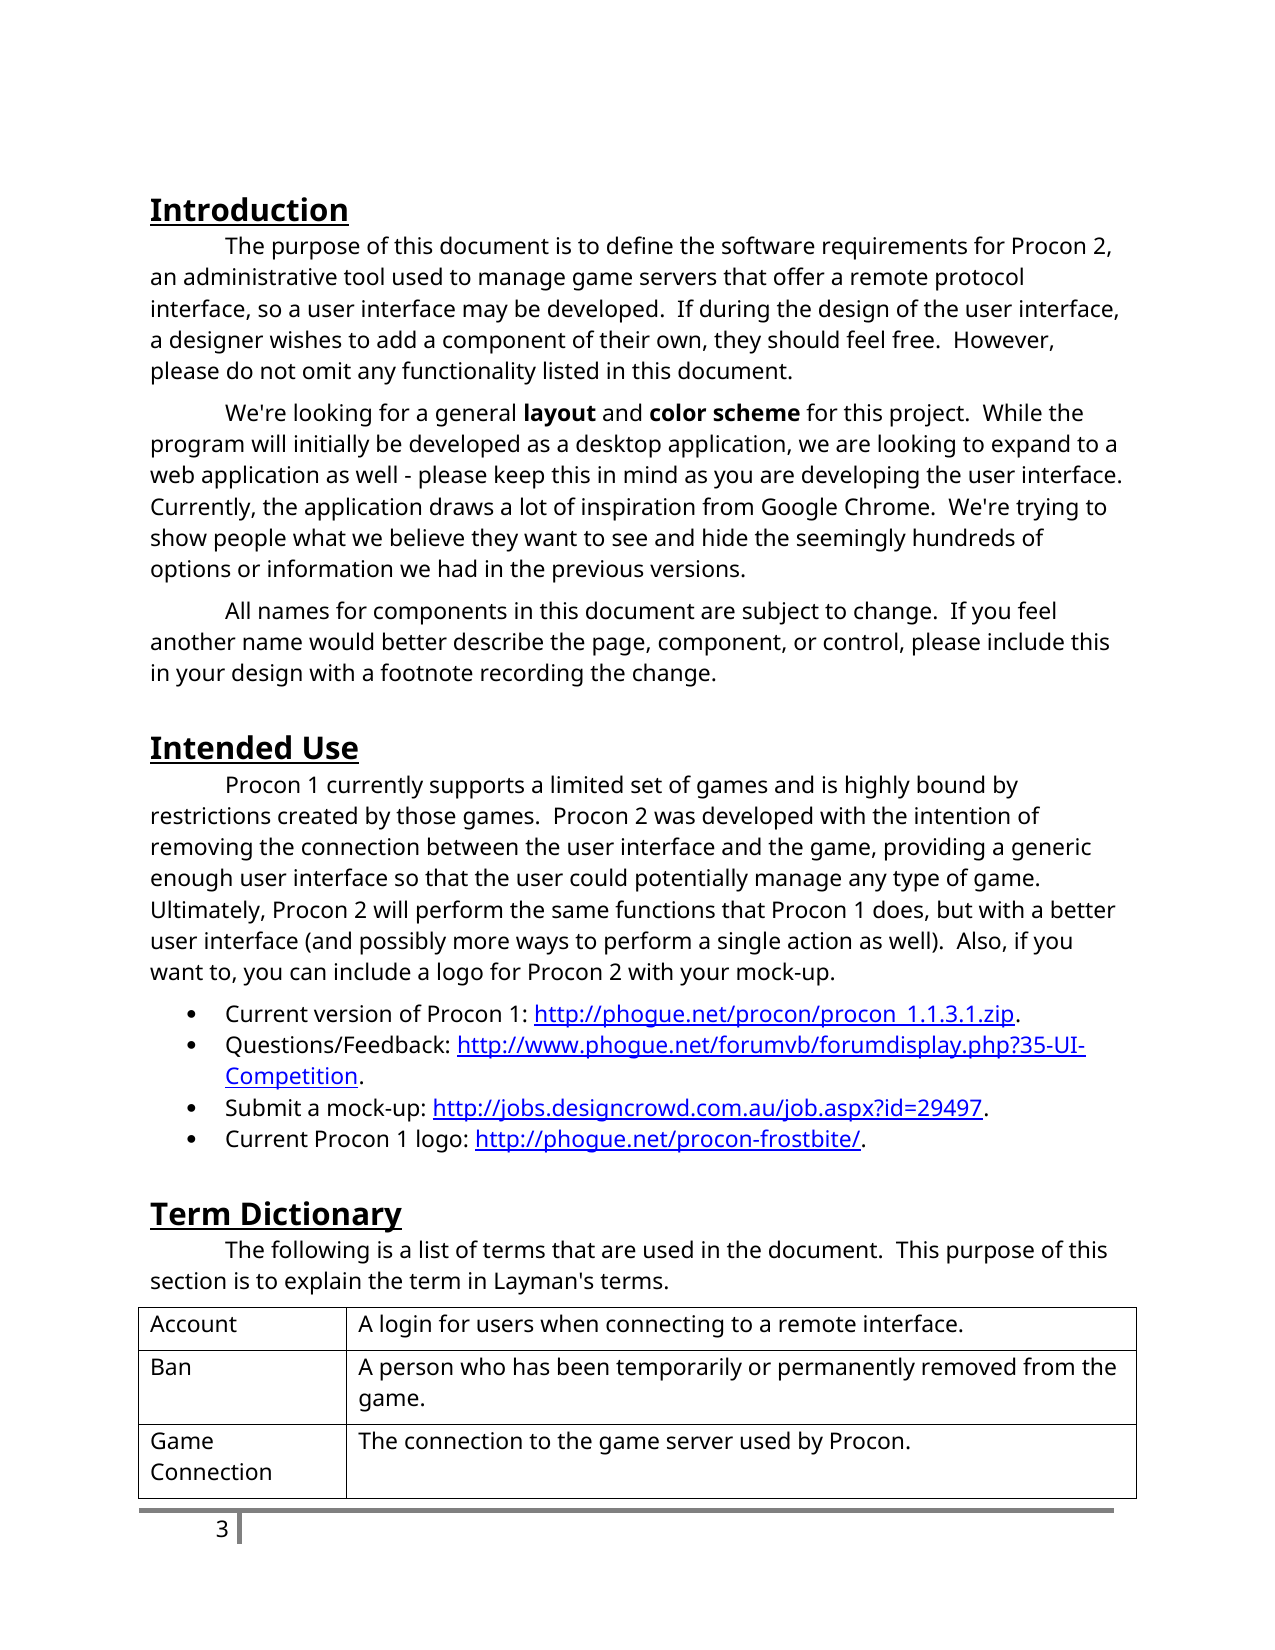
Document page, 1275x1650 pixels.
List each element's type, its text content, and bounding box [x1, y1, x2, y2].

table_header Account [139, 1308, 346, 1350]
table_header A login for users when connecting to a remote interface. [347, 1308, 1136, 1350]
table_cell Ban [139, 1351, 346, 1424]
table_cell Game Connection [139, 1425, 346, 1498]
list Current version of Procon 1: http://phogue.net/procon/procon_1.1.3.1.zip. [187, 998, 1125, 1029]
text The following is a list of terms that are used in the document. This purpose of this section is to explain the term in Layman's terms. [150, 1234, 1125, 1297]
table_cell The connection to the game server used by Procon. [347, 1425, 1136, 1498]
list Current Procon 1 logo: http://phogue.net/procon-frostbite/. [187, 1123, 1125, 1154]
text Procon 1 currently supports a limited set of games and is highly bound by restrictions created by those games. Procon 2 was developed with the intention of removing the connection between the user interface and the game, providing a generic enough user interface so that the user could potentially manage any type of game. Ultimately, Procon 2 will perform the same functions that Procon 1 does, but with a better user interface (and possibly more ways to perform a single action as well). Also, if you want to, you can include a logo for Procon 2 with your mock-up. [150, 768, 1125, 987]
list Questions/Feedback: http://www.phogue.net/forumvb/forumdisplay.php?35-UI-Competition. [187, 1029, 1125, 1091]
table_cell A person who has been temporarily or permanently removed from the game. [347, 1351, 1136, 1424]
text The purpose of this document is to define the software requirements for Procon 2, an administrative tool used to manage game servers that offer a remote protocol interface, so a user interface may be developed. If during the design of the user interface, a designer wishes to add a component of their own, they should feel free. However, please do not omit any functionality listed in this document. [150, 230, 1125, 386]
text We're looking for a general layout and color scheme for this project. While the program will initially be developed as a desktop application, we are looking to expand to a web application as well - please keep this in mind as you are developing the user interface. Currently, the application draws a lot of inspiration from Google Chrome. We're trying to show people what we believe they want to see and hide the seemingly hundreds of options or information we had in the previous versions. [150, 397, 1125, 584]
subtitle Term Dictionary [150, 1191, 1125, 1234]
text All names for components in this document are subject to change. If you feel another name would better describe the page, component, or control, please include this in your design with a footnote recording the change. [150, 595, 1125, 688]
subtitle Introduction [150, 187, 1125, 230]
subtitle Intended Use [150, 726, 1125, 768]
list Submit a mock-up: http://jobs.designcrowd.com.au/job.aspx?id=29497. [187, 1091, 1125, 1123]
